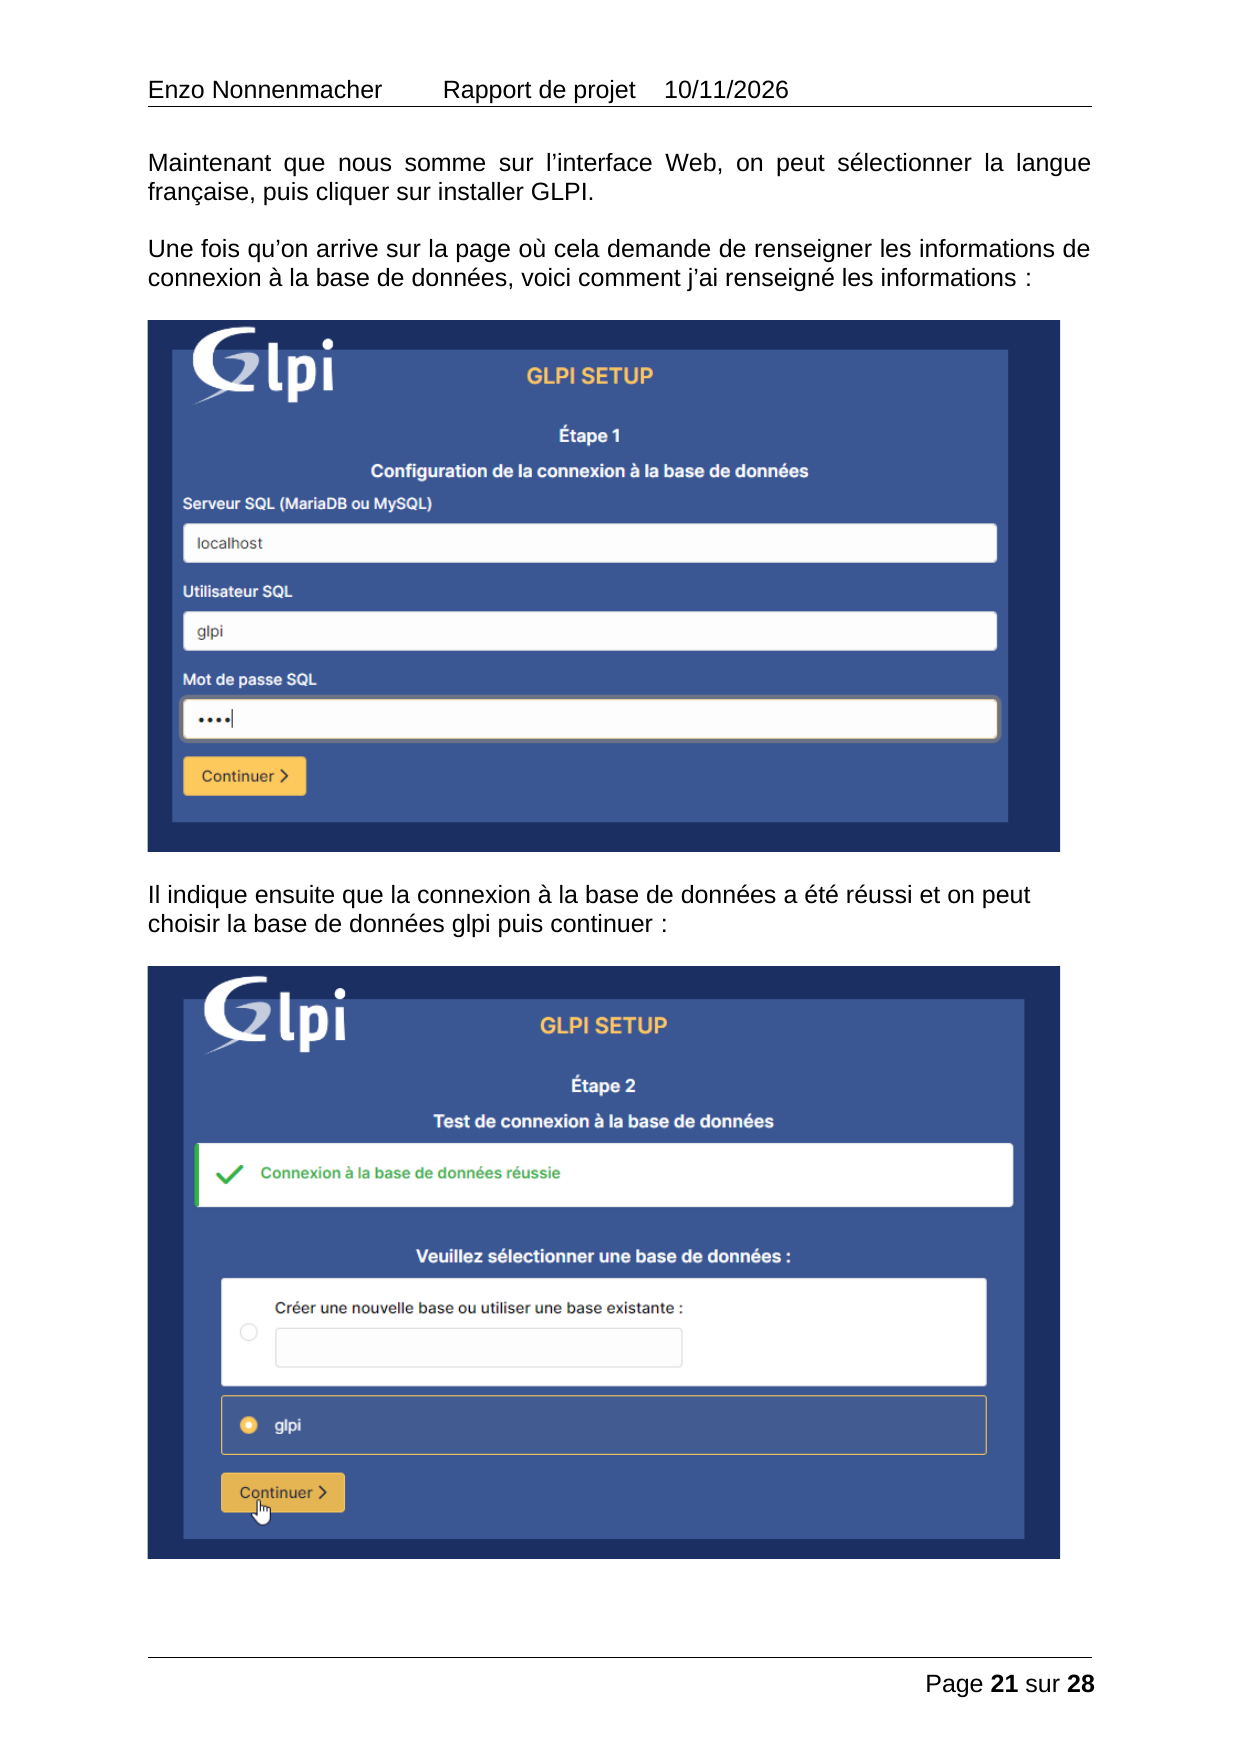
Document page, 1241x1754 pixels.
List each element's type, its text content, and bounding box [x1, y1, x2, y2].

text Une fois qu’on arrive sur la page où cela demande de renseigner les informations de connexion à la base de données, voici comment j’ai renseigné les informations : [148, 234, 1092, 291]
picture [147, 966, 1060, 1559]
picture [147, 320, 1061, 852]
text Maintenant que nous somme sur l’interface Web, on peut sélectionner la langue française, puis cliquer sur installer GLPI. [148, 148, 1092, 205]
text Il indique ensuite que la connexion à la base de données a été réussi et on peut choisir la base de données glpi puis continuer : [148, 880, 1092, 938]
